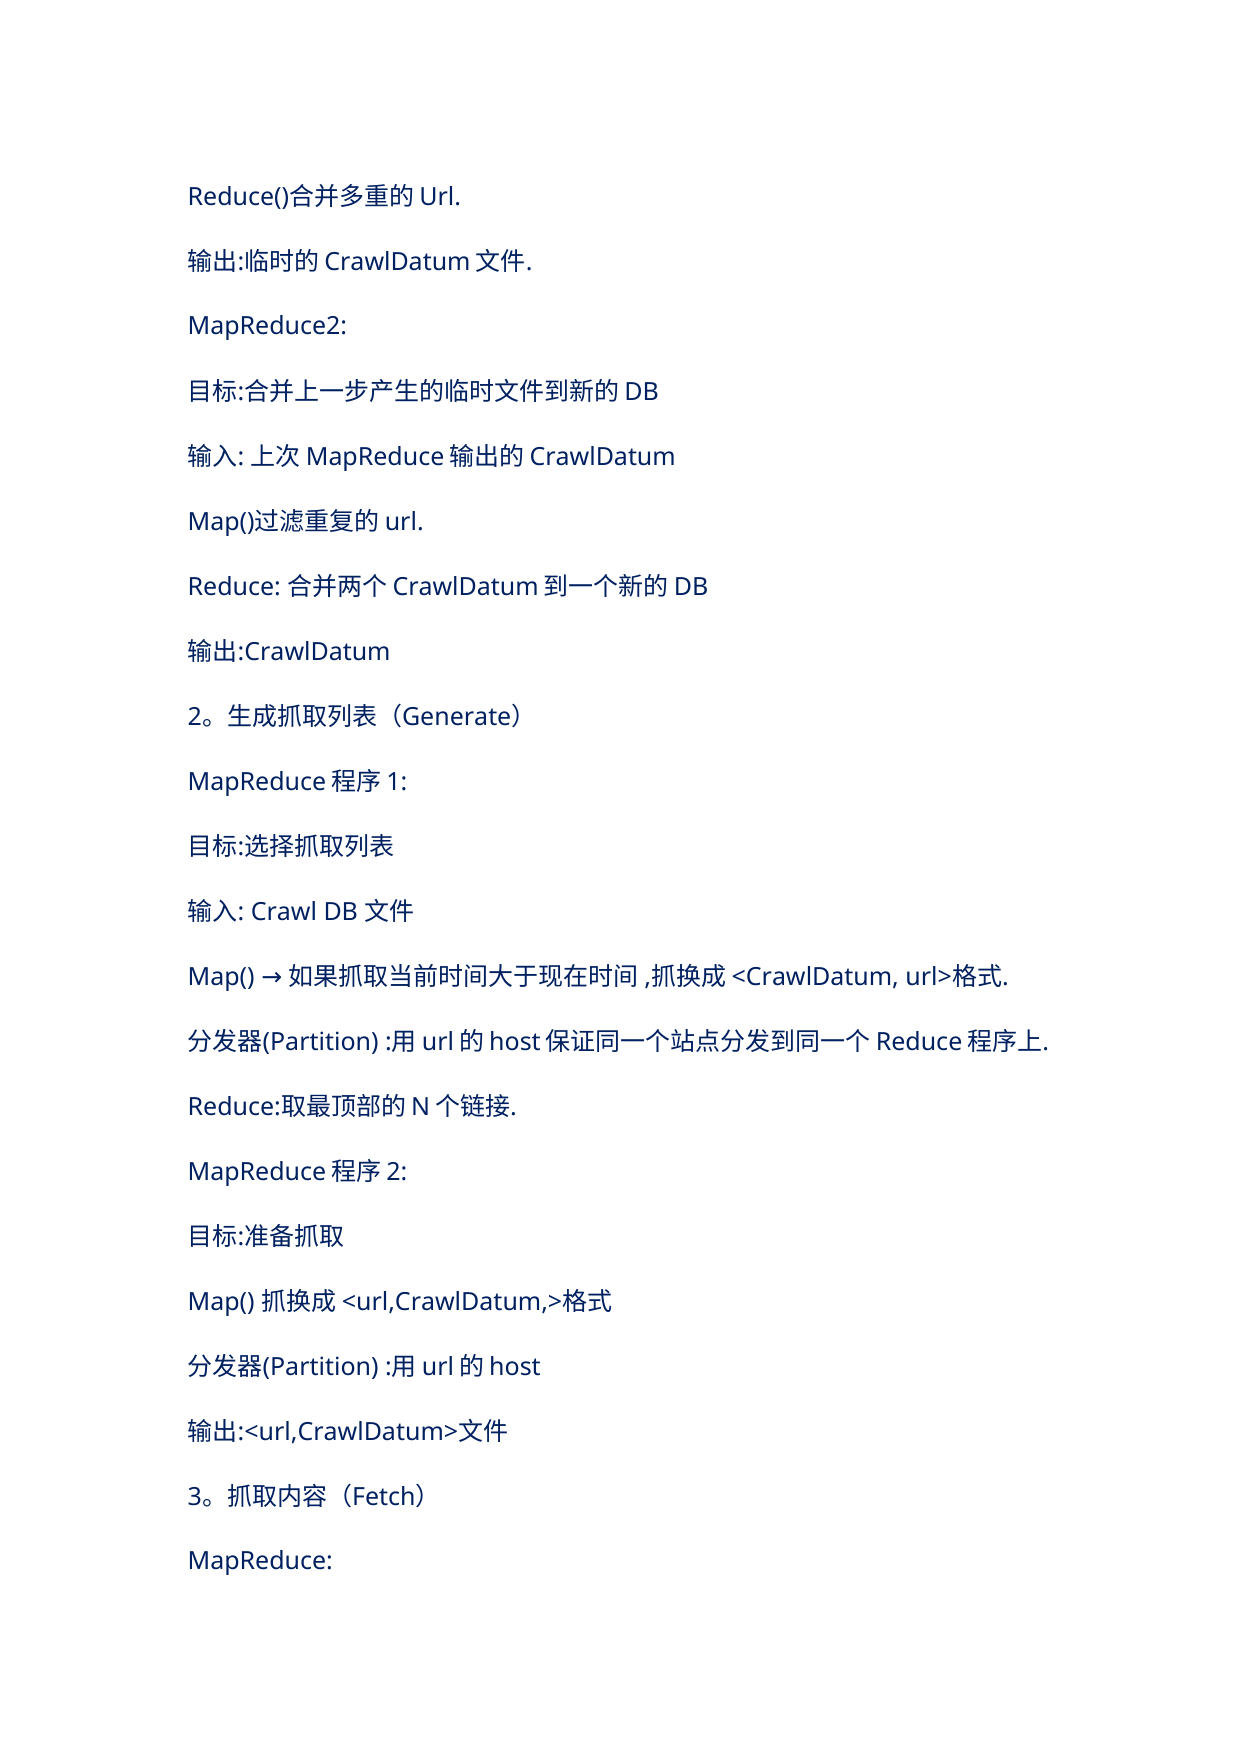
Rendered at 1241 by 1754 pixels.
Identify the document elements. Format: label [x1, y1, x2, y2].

text [187, 162, 1053, 1592]
